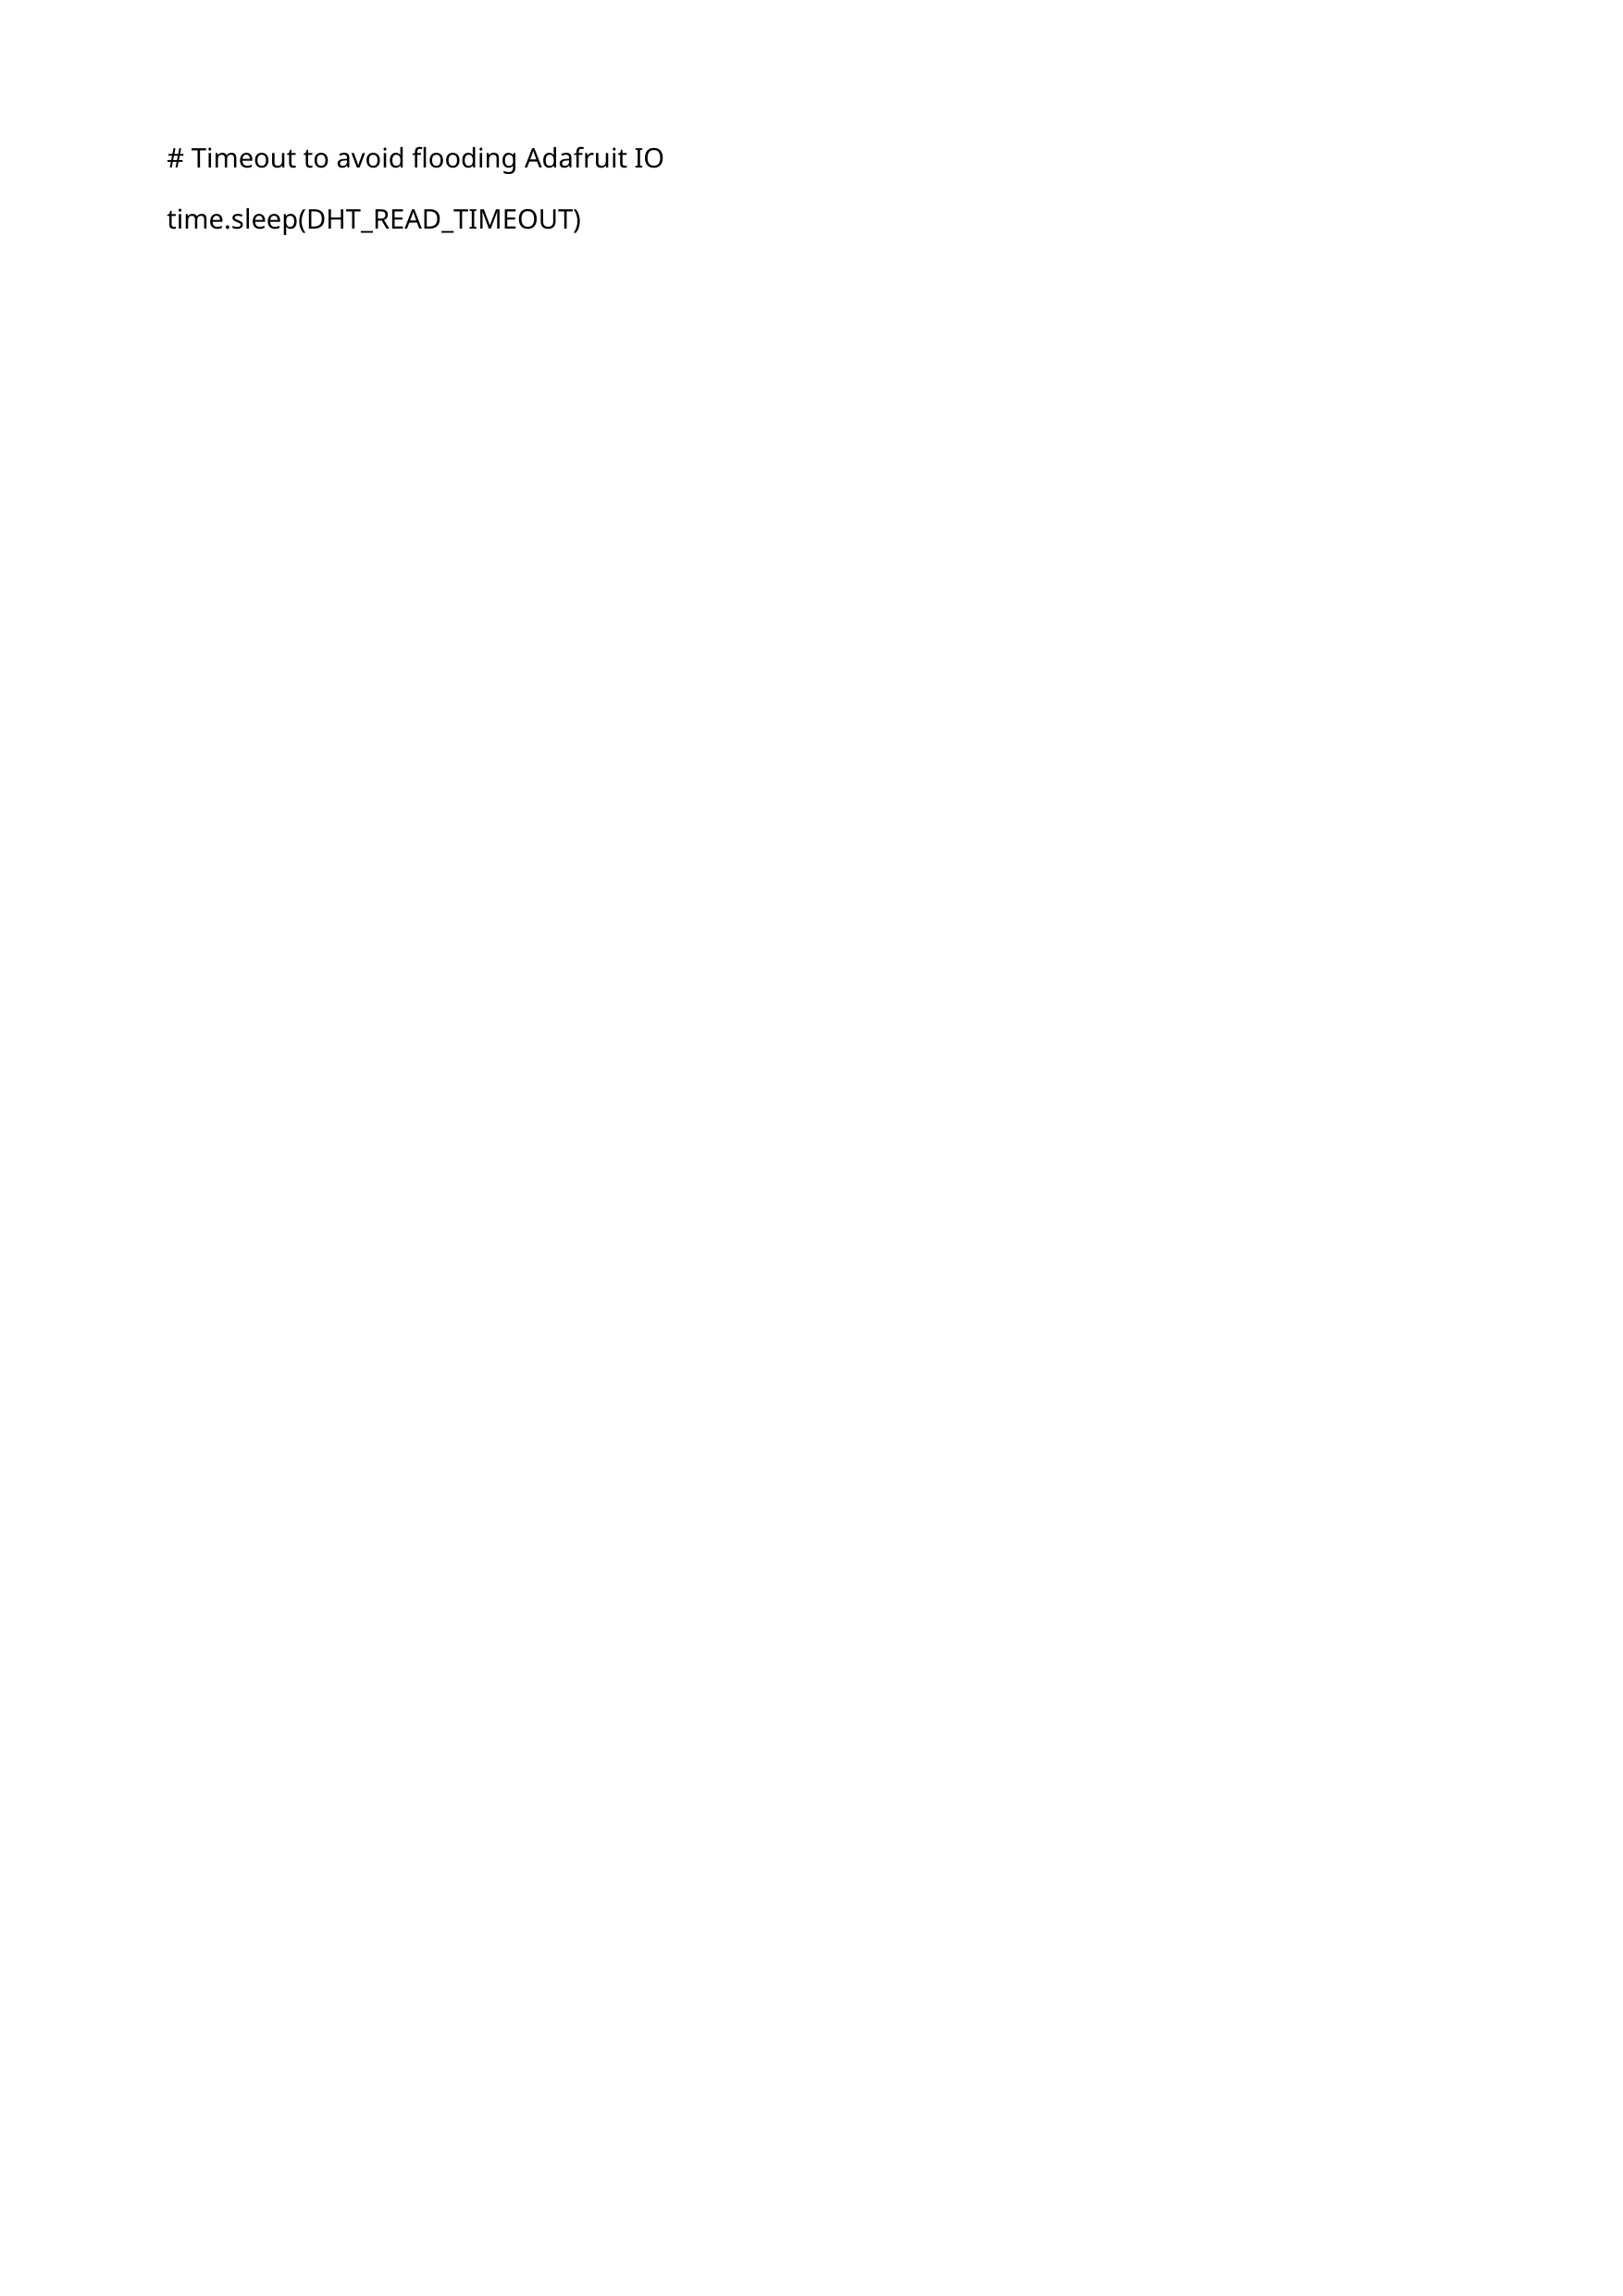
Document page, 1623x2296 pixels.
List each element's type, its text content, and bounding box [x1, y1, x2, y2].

text time.sleep(DHT_READ_TIMEOUT) [139, 200, 1484, 237]
text # Timeout to avoid flooding Adafruit IO [139, 139, 1484, 176]
